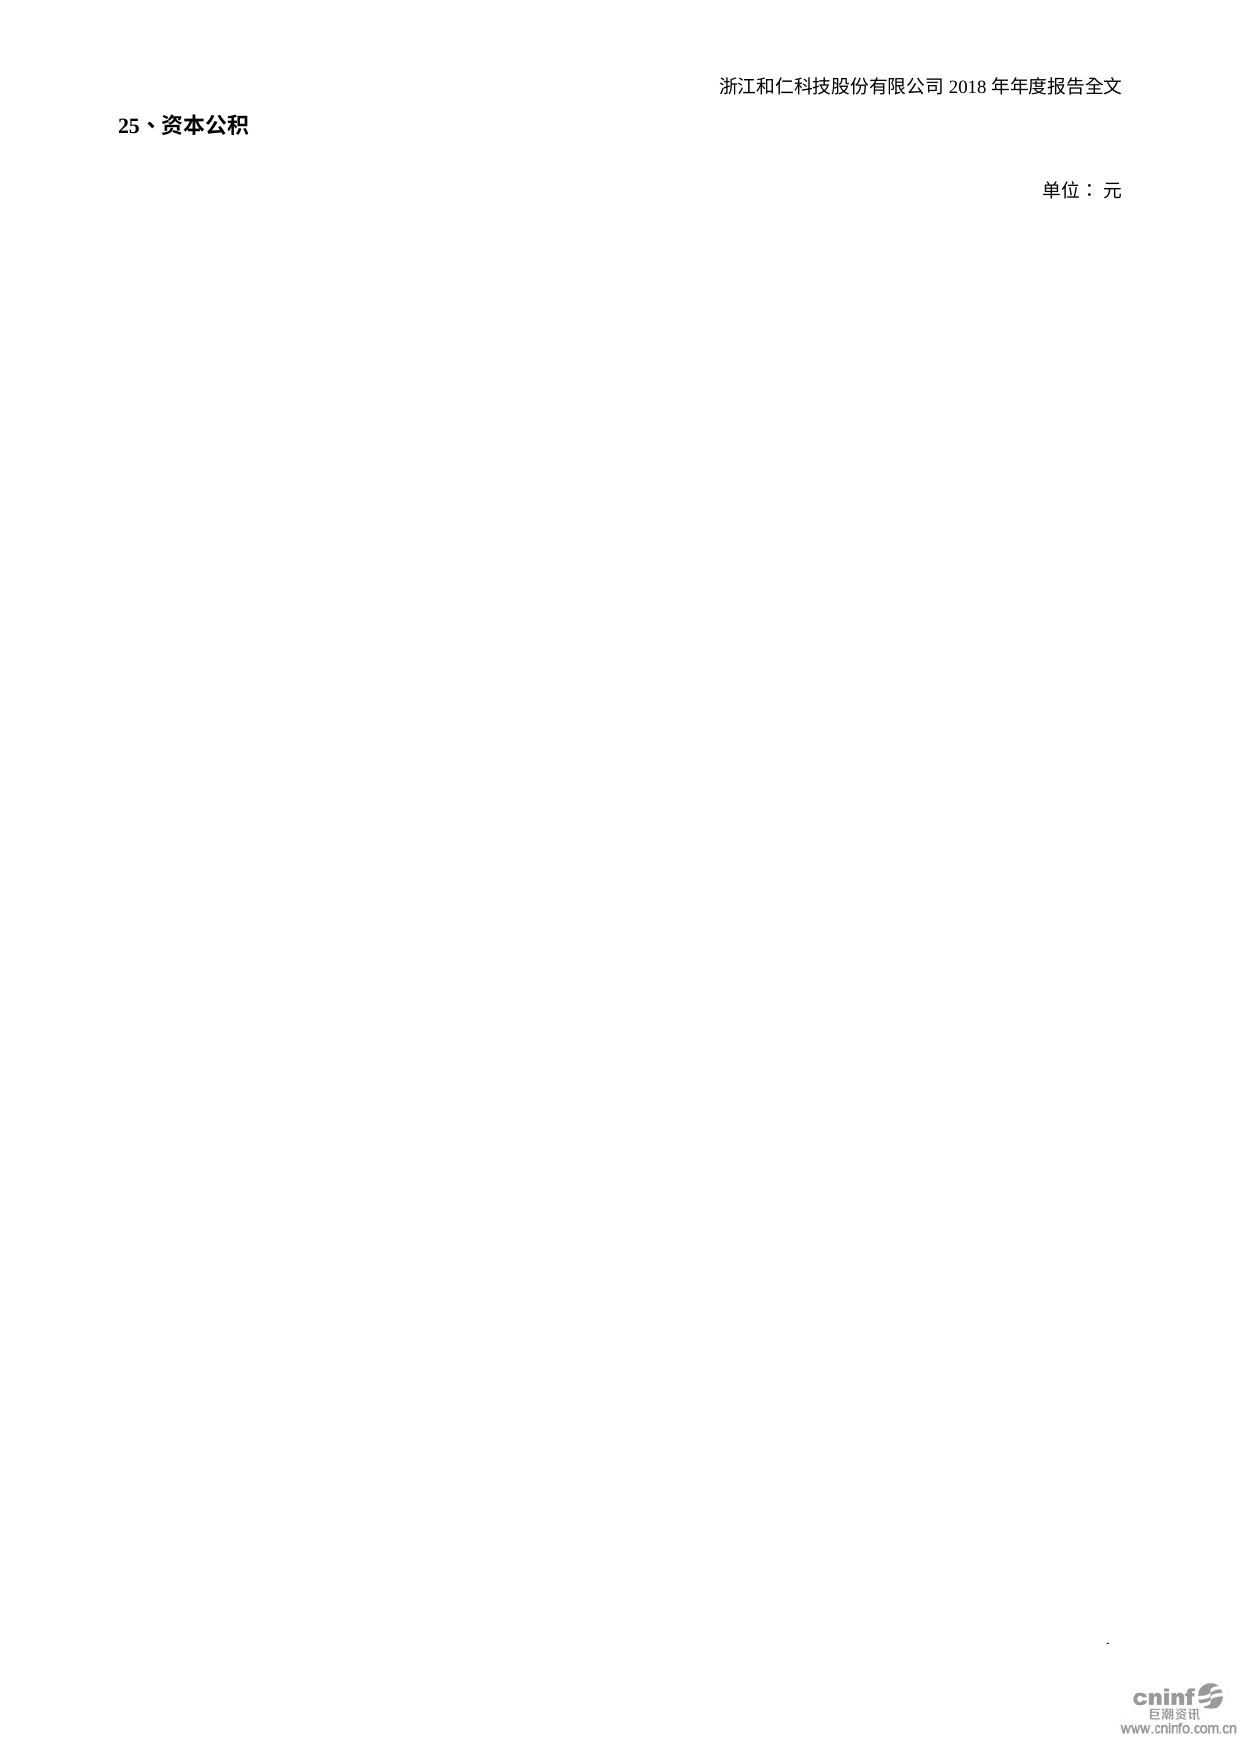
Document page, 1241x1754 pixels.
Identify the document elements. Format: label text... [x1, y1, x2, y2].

picture [1115, 1680, 1240, 1737]
subtitle 25、资本公积 [118, 110, 1122, 140]
text 单位： 元 [102, 178, 1122, 203]
